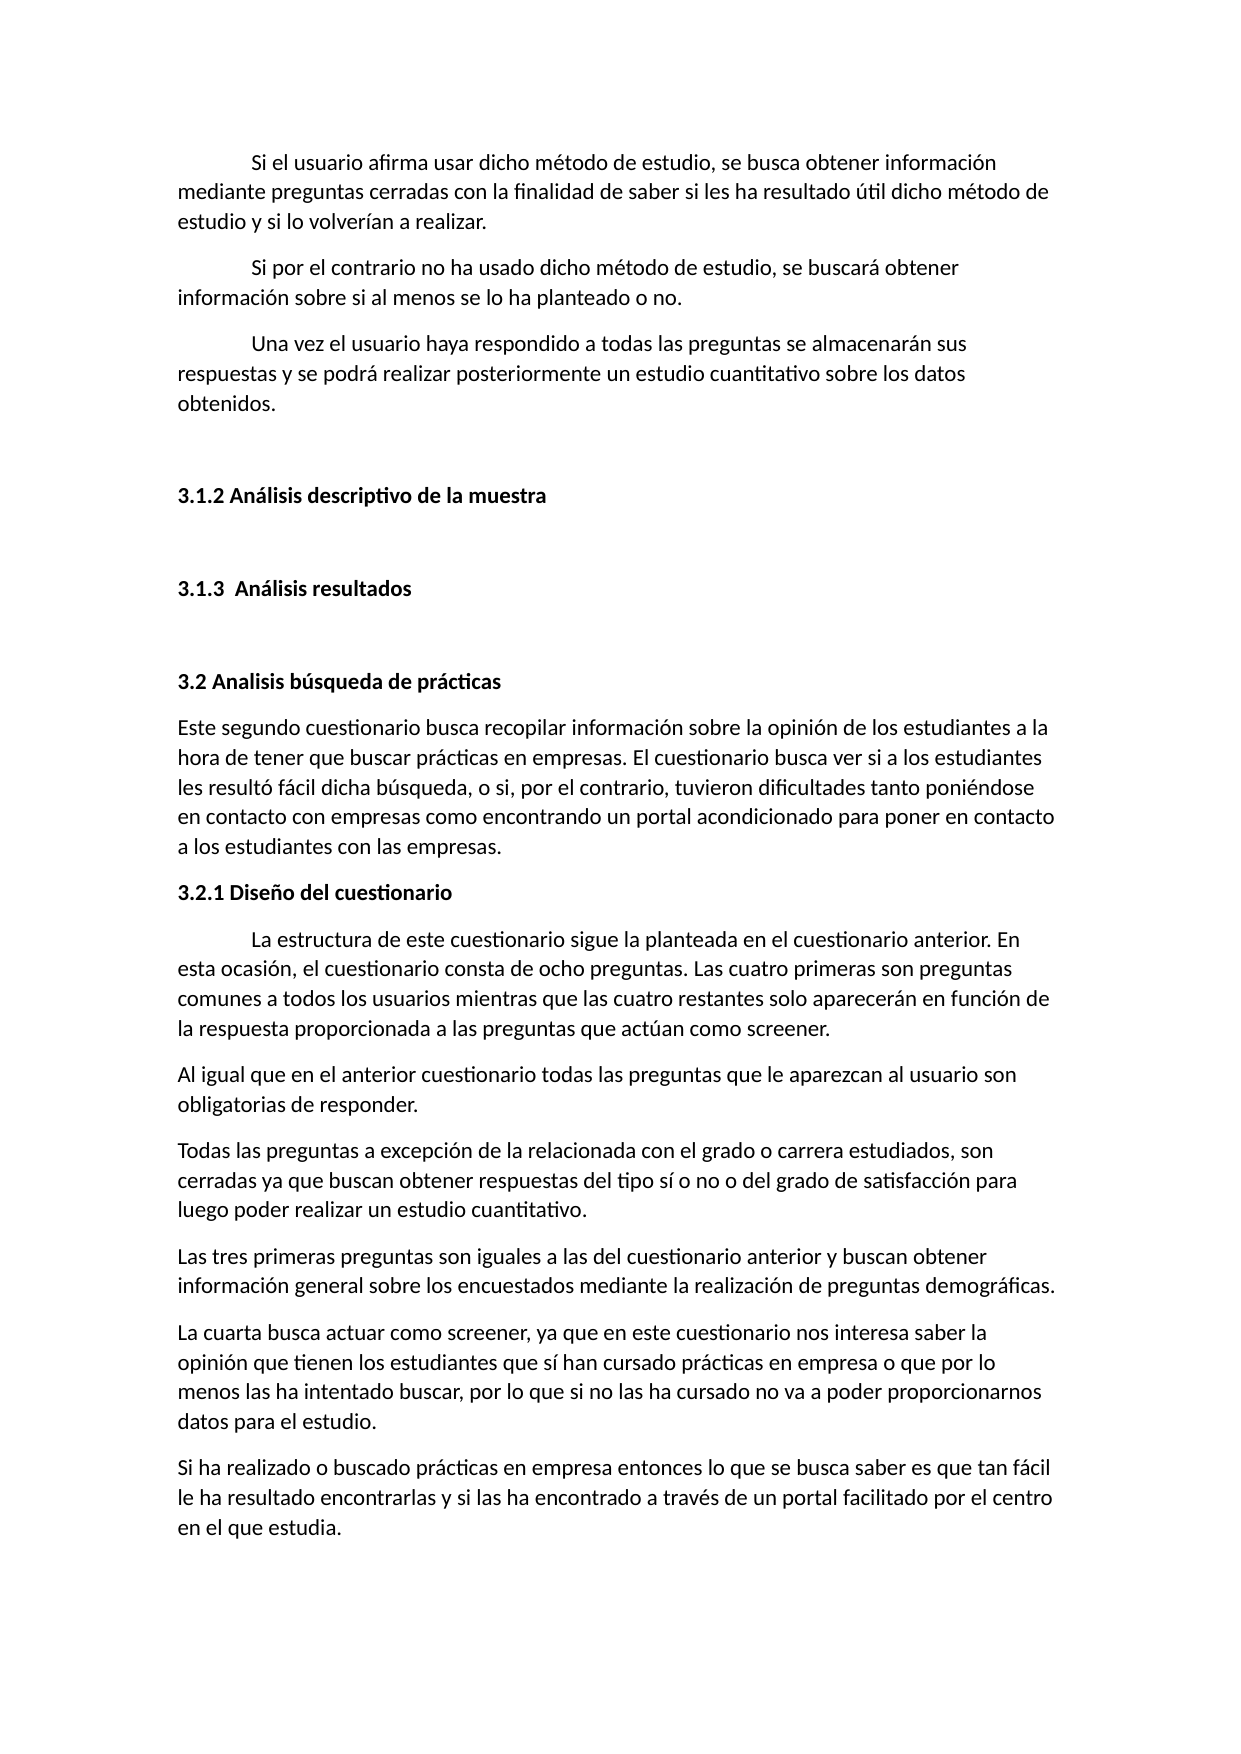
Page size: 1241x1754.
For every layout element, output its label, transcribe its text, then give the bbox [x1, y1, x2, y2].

text La cuarta busca actuar como screener, ya que en este cuestionario nos interesa saber la opinión que tienen los estudiantes que sí han cursado prácticas en empresa o que por lo menos las ha intentado buscar, por lo que si no las ha cursado no va a poder proporcionarnos datos para el estudio. [177, 1318, 1063, 1435]
text Al igual que en el anterior cuestionario todas las preguntas que le aparezcan al usuario son obligatorias de responder. [177, 1060, 1063, 1118]
text Si el usuario afirma usar dicho método de estudio, se busca obtener información mediante preguntas cerradas con la finalidad de saber si les ha resultado útil dicho método de estudio y si lo volverían a realizar. [177, 148, 1063, 235]
text Si por el contrario no ha usado dicho método de estudio, se buscará obtener información sobre si al menos se lo ha planteado o no. [177, 253, 1063, 311]
text Este segundo cuestionario busca recopilar información sobre la opinión de los estudiantes a la hora de tener que buscar prácticas en empresas. El cuestionario busca ver si a los estudiantes les resultó fácil dicha búsqueda, o si, por el contrario, tuvieron dificultades tanto poniéndose en contacto con empresas como encontrando un portal acondicionado para poner en contacto a los estudiantes con las empresas. [177, 713, 1063, 860]
text La estructura de este cuestionario sigue la planteada en el cuestionario anterior. En esta ocasión, el cuestionario consta de ocho preguntas. Las cuatro primeras son preguntas comunes a todos los usuarios mientras que las cuatro restantes solo aparecerán en función de la respuesta proporcionada a las preguntas que actúan como screener. [177, 925, 1063, 1042]
text Si ha realizado o buscado prácticas en empresa entonces lo que se busca saber es que tan fácil le ha resultado encontrarlas y si las ha encontrado a través de un portal facilitado por el centro en el que estudia. [177, 1453, 1063, 1541]
text 3.1.3 Análisis resultados [177, 574, 1063, 602]
text Las tres primeras preguntas son iguales a las del cuestionario anterior y buscan obtener información general sobre los encuestados mediante la realización de preguntas demográficas. [177, 1242, 1063, 1299]
text 3.2.1 Diseño del cuestionario [177, 878, 1063, 906]
text Una vez el usuario haya respondido a todas las preguntas se almacenarán sus respuestas y se podrá realizar posteriormente un estudio cuantitativo sobre los datos obtenidos. [177, 329, 1063, 417]
text Todas las preguntas a excepción de la relacionada con el grado o carrera estudiados, son cerradas ya que buscan obtener respuestas del tipo sí o no o del grado de satisfacción para luego poder realizar un estudio cuantitativo. [177, 1136, 1063, 1223]
text 3.2 Analisis búsqueda de prácticas [177, 667, 1063, 695]
text 3.1.2 Análisis descriptivo de la muestra [177, 481, 1063, 509]
